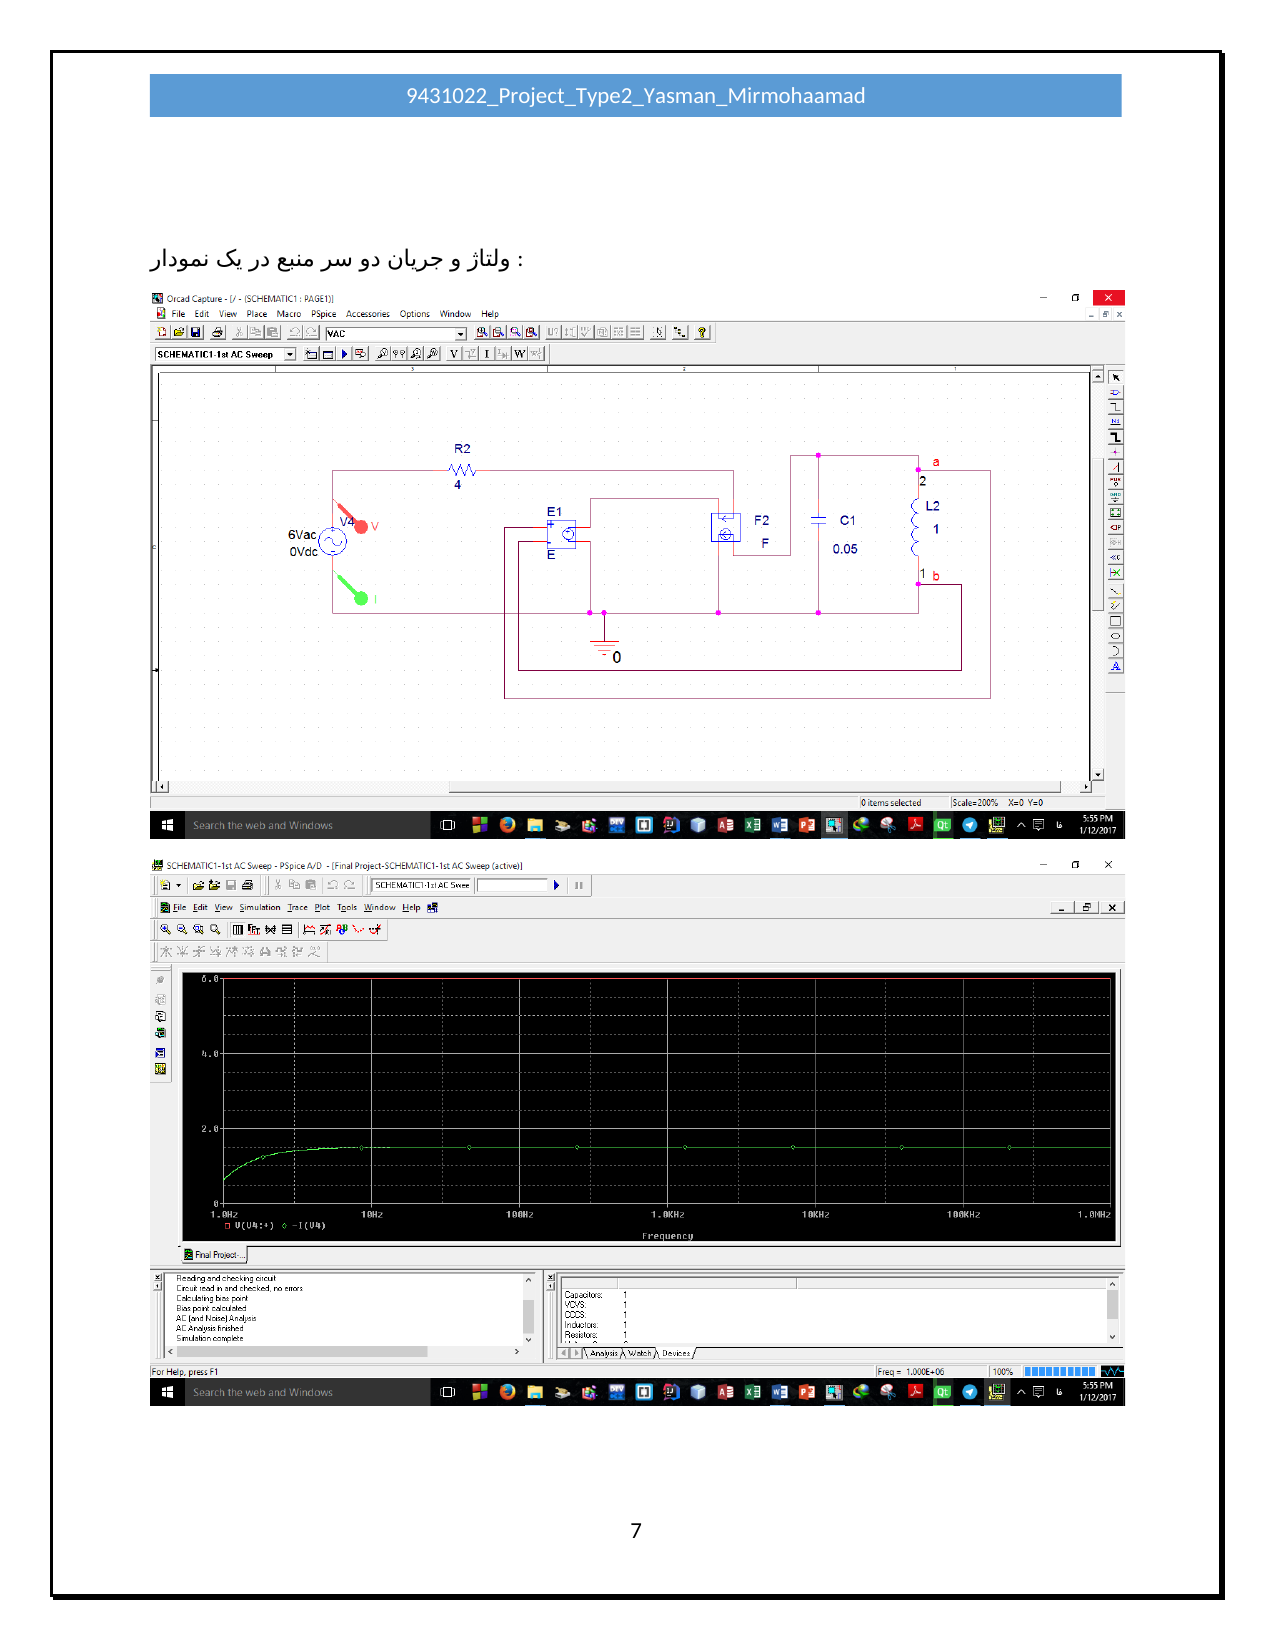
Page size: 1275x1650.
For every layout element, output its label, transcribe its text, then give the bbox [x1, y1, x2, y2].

picture [150, 857, 1125, 1406]
picture [150, 290, 1125, 839]
text ولتاژ و جریان دو سر منبع در یک نمودار : [150, 244, 1122, 272]
